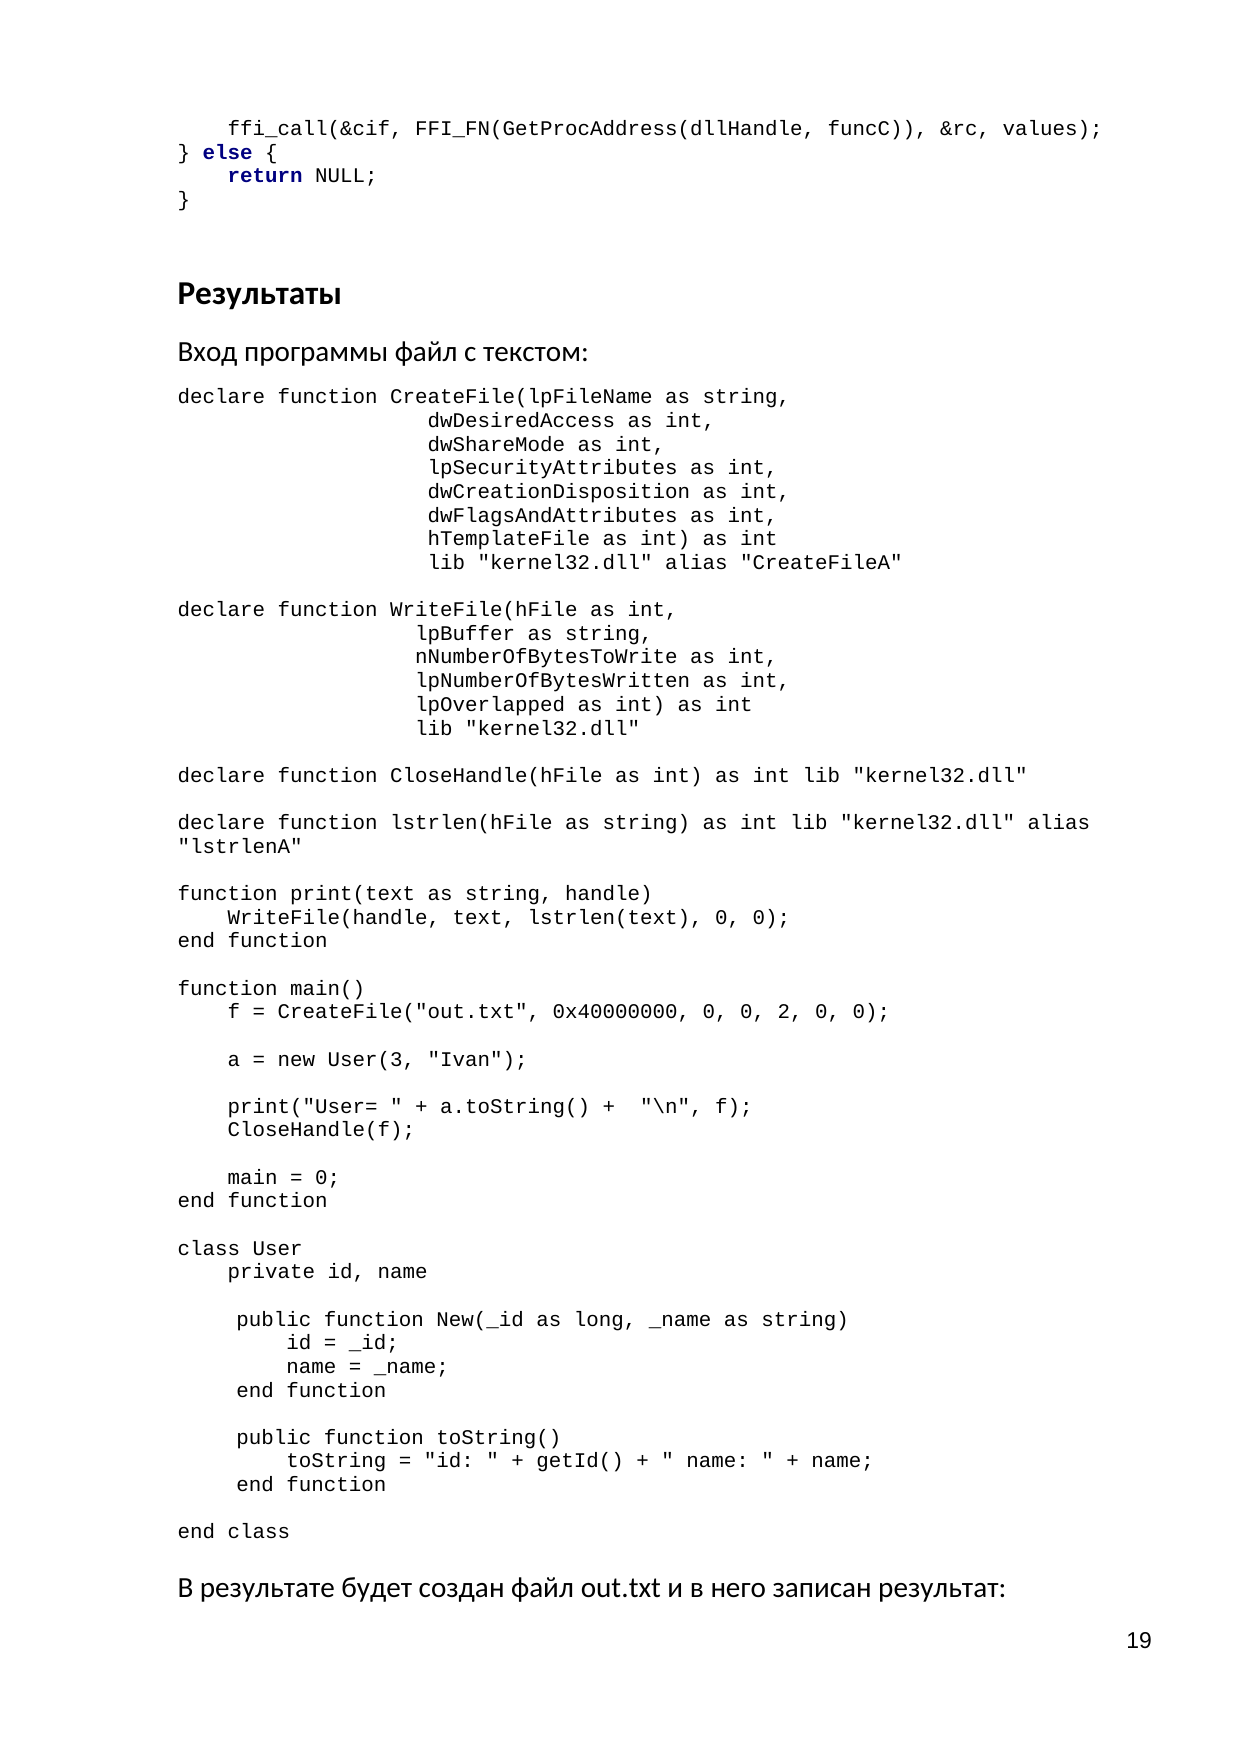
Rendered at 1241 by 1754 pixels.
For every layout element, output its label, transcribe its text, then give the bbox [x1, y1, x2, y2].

text class User private id, name [177, 1238, 1152, 1285]
text Результаты [177, 272, 1152, 313]
text public function New(_id as long, _name as string) id = _id; name = _name; end function [236, 1309, 1152, 1403]
text public function toString() toString = "id: " + getId() + " name: " + name; end function [236, 1427, 1152, 1498]
text В результате будет создан файл out.txt и в него записан результат: [177, 1569, 1152, 1604]
text Вход программы файл с текстом: [177, 333, 1152, 369]
text end class [177, 1521, 1152, 1545]
text print("User= " + a.toString() + "\n", f); [177, 1096, 1152, 1119]
text CloseHandle(f); main = 0; end function [177, 1119, 1152, 1214]
text function print(text as string, handle) WriteFile(handle, text, lstrlen(text), 0, 0); end function function main() f = CreateFile("out.txt", 0x40000000, 0, 0, 2, 0, 0); a = new User(3, "Ivan"); [177, 883, 1152, 1072]
